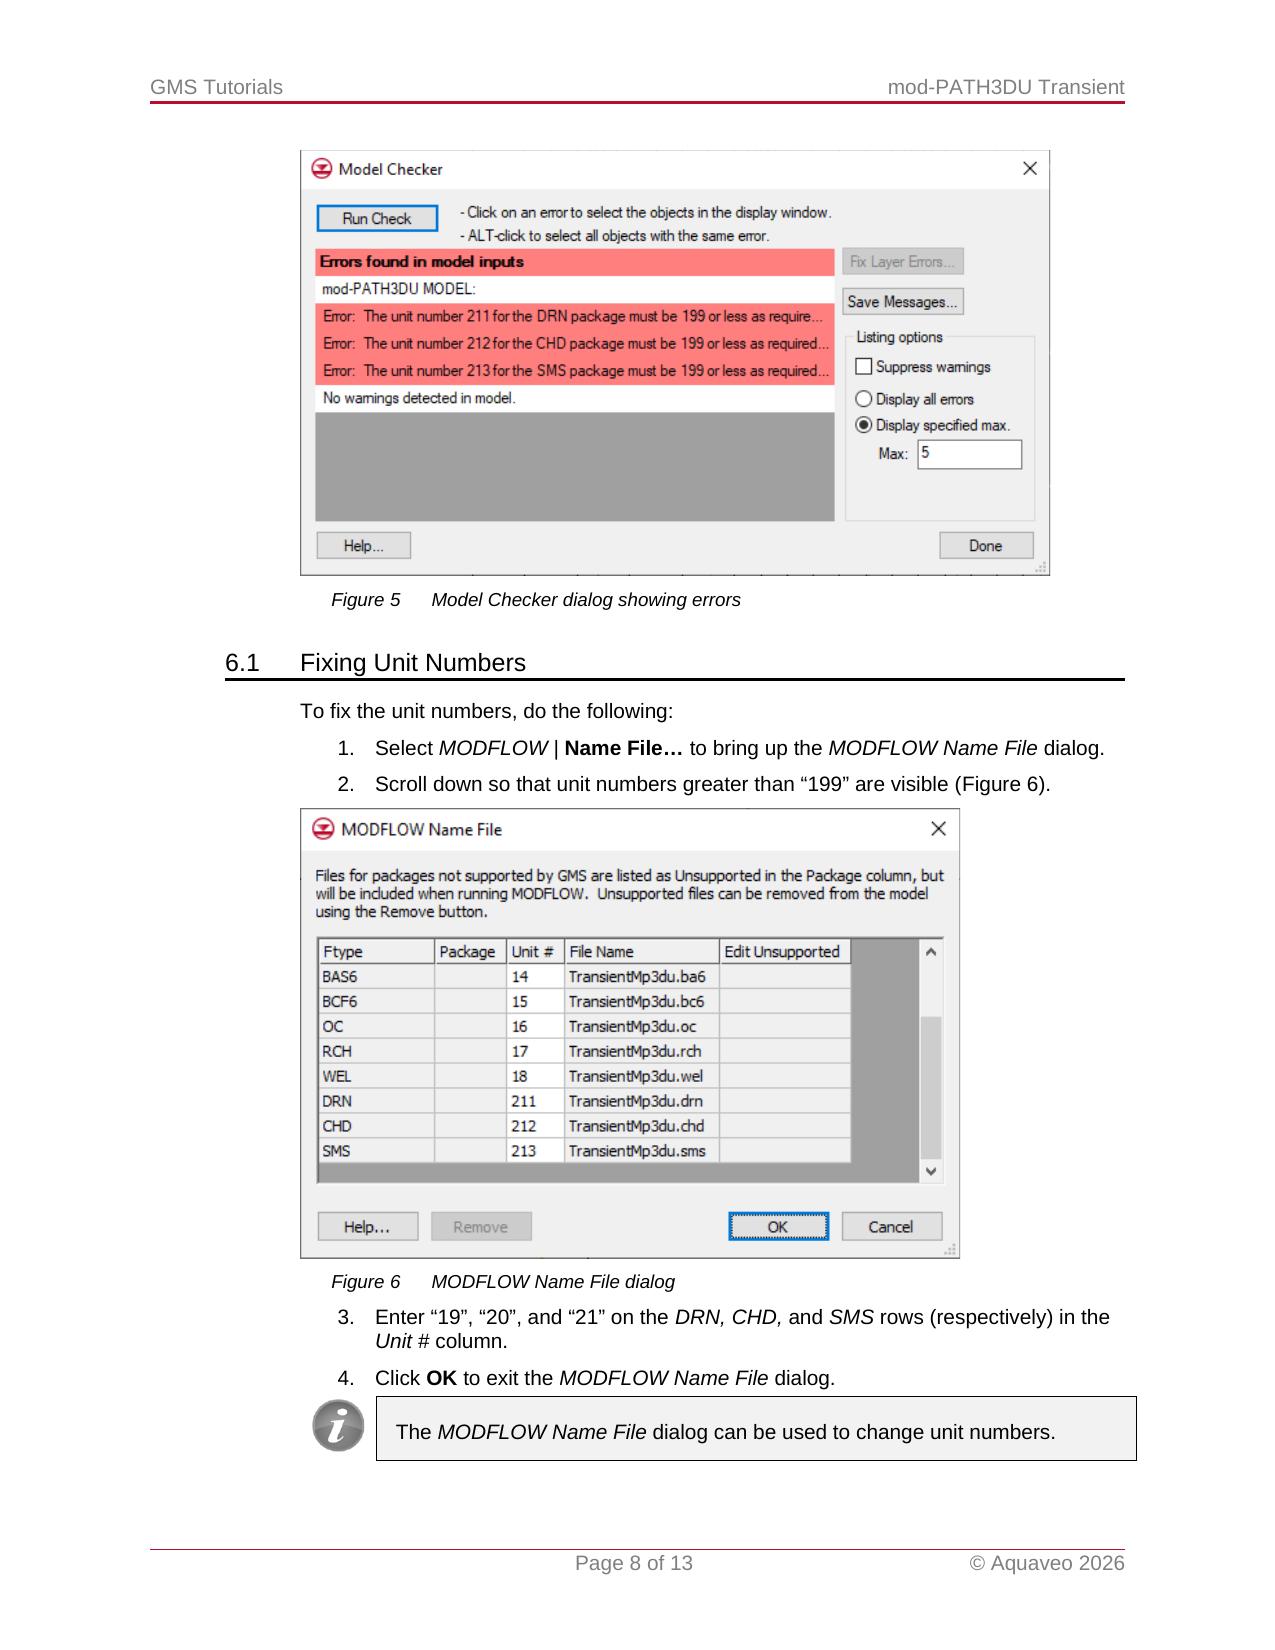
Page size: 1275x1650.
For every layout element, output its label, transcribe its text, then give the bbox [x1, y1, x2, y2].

list Scroll down so that unit numbers greater than “199” are visible (Figure 6). [337, 772, 1125, 796]
table_header [300, 1396, 376, 1460]
list Enter “19”, “20”, and “21” on the DRN, CHD, and SMS rows (respectively) in the Unit # column. [337, 1305, 1125, 1353]
picture [300, 150, 1050, 576]
subtitle Fixing Unit Numbers [225, 648, 1125, 678]
list Click OK to exit the MODFLOW Name File dialog. [337, 1366, 1125, 1389]
table_header The MODFLOW Name File dialog can be used to change unit numbers. [377, 1397, 1136, 1460]
text Figure 6 MODFLOW Name File dialog [300, 1271, 1125, 1293]
picture [300, 808, 961, 1259]
text To fix the unit numbers, do the following: [300, 699, 1125, 723]
list Select MODFLOW | Name File… to bring up the MODFLOW Name File dialog. [337, 736, 1125, 760]
text Figure 5 Model Checker dialog showing errors [300, 588, 1125, 610]
